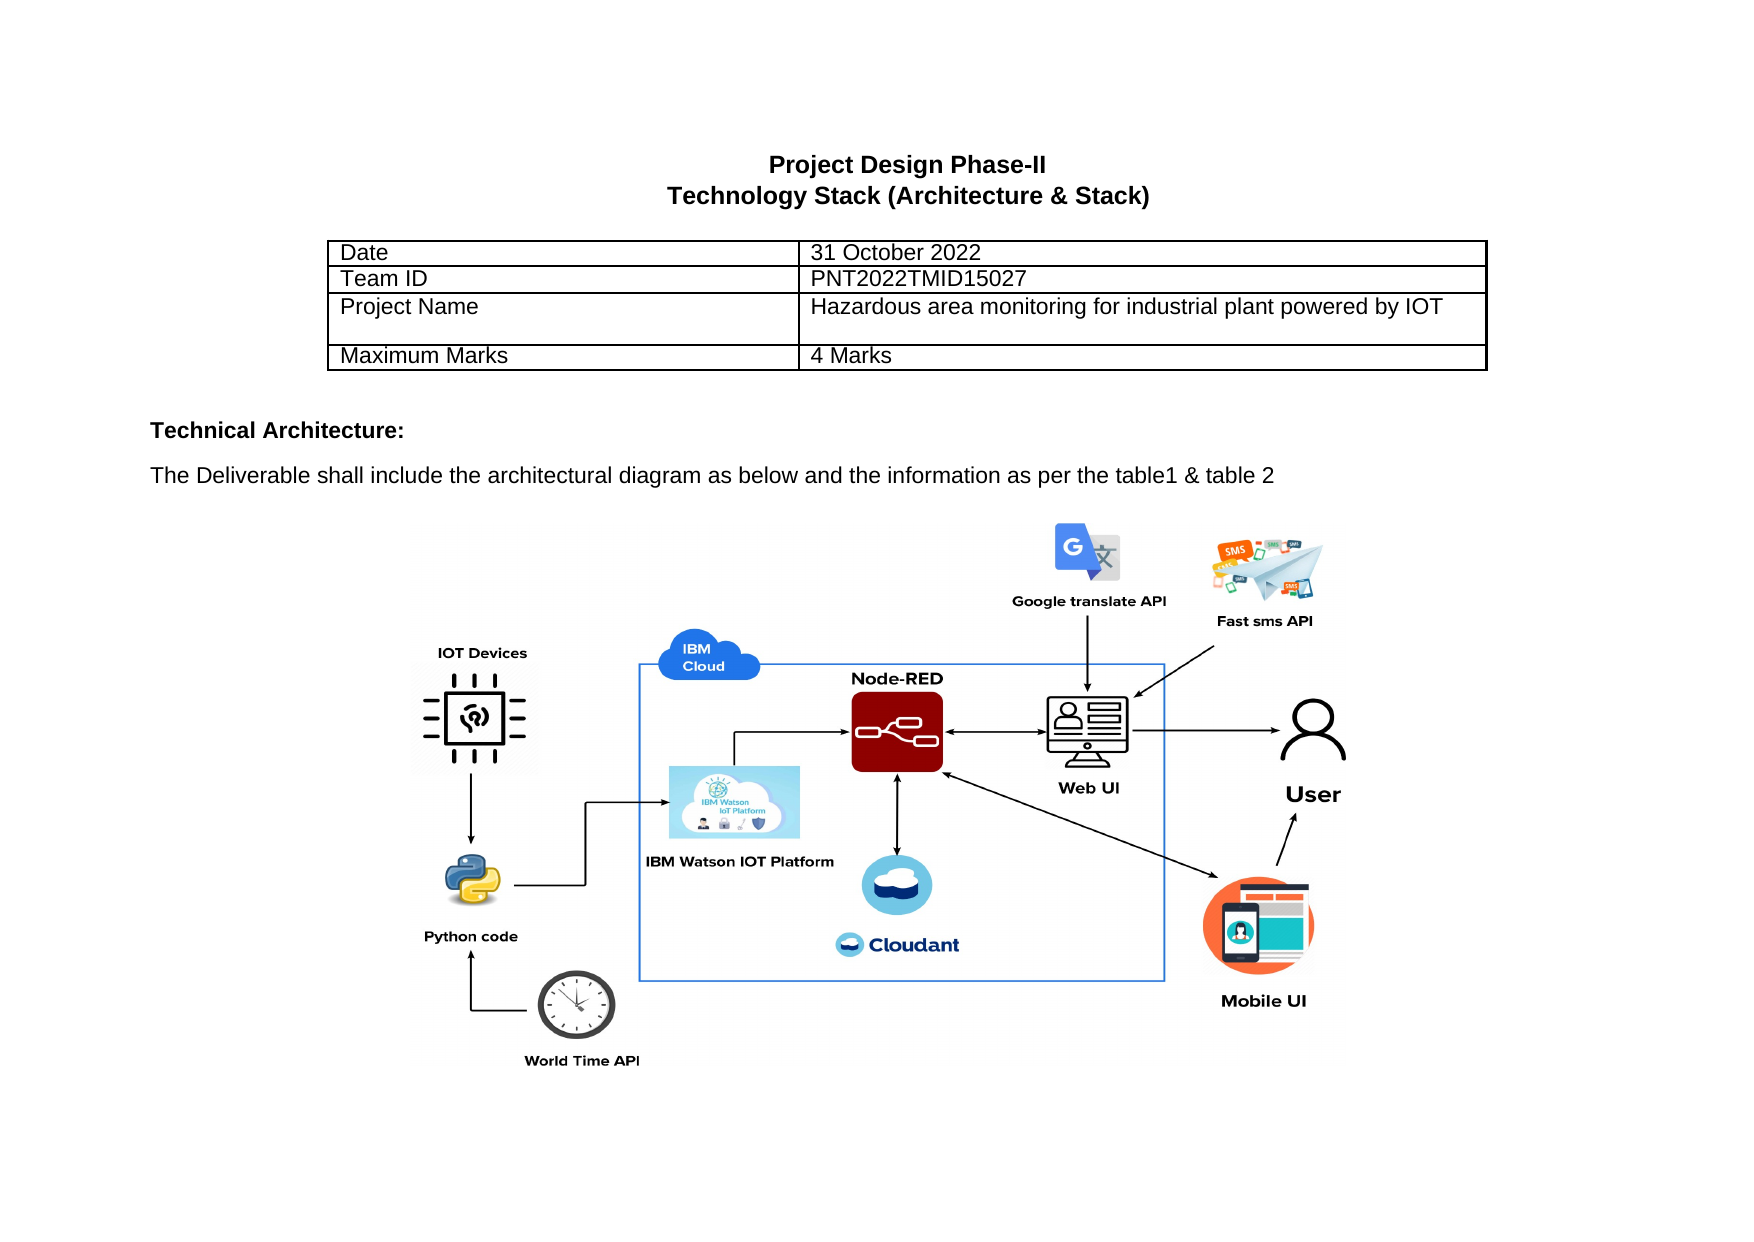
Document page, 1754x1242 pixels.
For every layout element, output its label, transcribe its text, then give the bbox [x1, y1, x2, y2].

table_cell Hazardous area monitoring for industrial plant powered by IOT [800, 294, 1485, 344]
table_cell Project Name [329, 294, 798, 344]
text The Deliverable shall include the architectural diagram as below and the information as per the table1 & table 2 [150, 462, 1633, 488]
picture [410, 523, 1346, 1066]
table_cell 4 Marks [800, 346, 1485, 368]
table_cell Team ID [329, 267, 798, 292]
subtitle Technical Architecture: [150, 417, 1633, 443]
table_cell PNT2022TMID15027 [800, 267, 1485, 292]
table_cell Maximum Marks [329, 346, 798, 368]
table_header 31 October 2022 [800, 242, 1485, 264]
title Project Design Phase-II Technology Stack (Architecture & Stack) [667, 150, 1184, 210]
table_header Date [329, 242, 798, 264]
